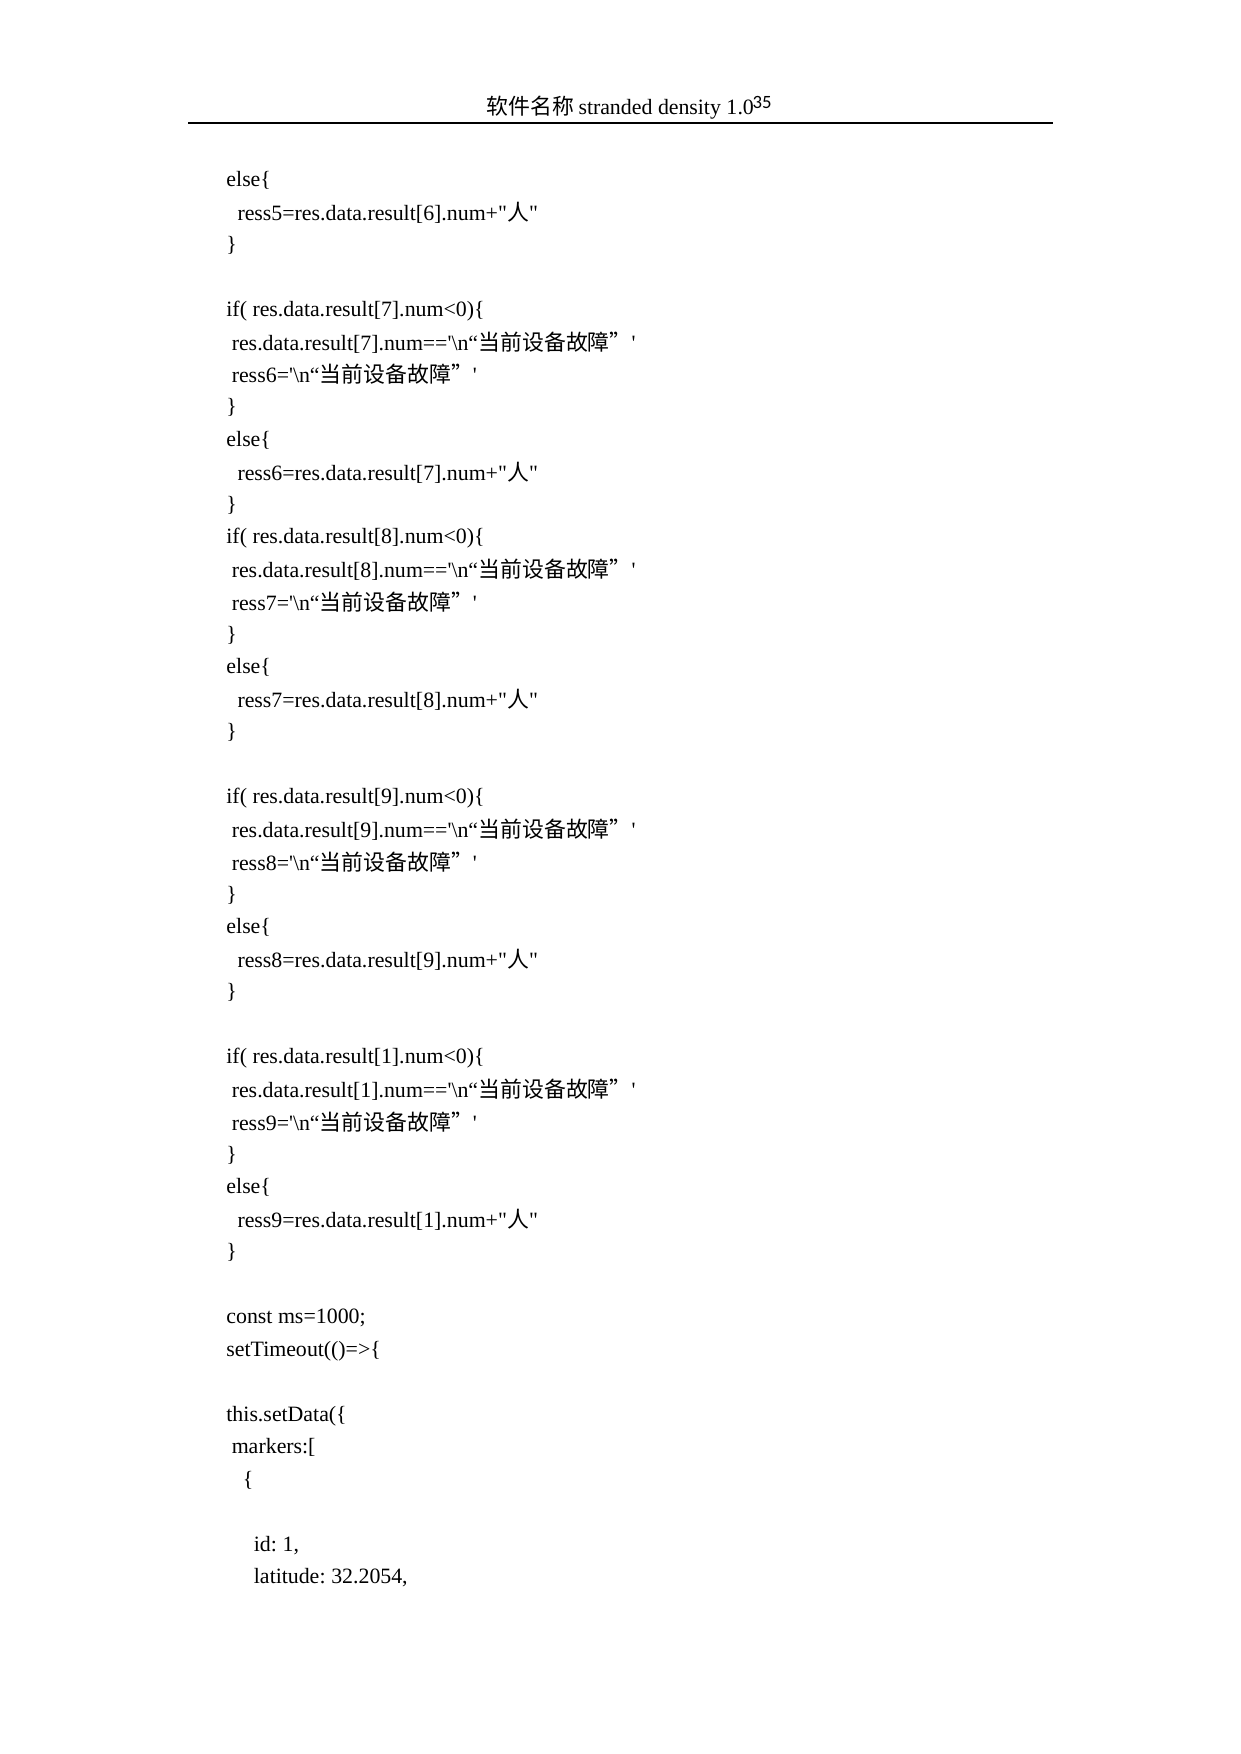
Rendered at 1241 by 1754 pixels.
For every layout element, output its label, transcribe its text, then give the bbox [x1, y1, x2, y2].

text } [187, 1137, 1053, 1169]
text ress9='\n“当前设备故障”' [187, 1104, 1053, 1137]
text else{ [187, 649, 1053, 682]
text ress7=res.data.result[8].num+"人" [187, 682, 1053, 714]
text } [187, 714, 1053, 747]
text else{ [187, 162, 1053, 194]
text ress5=res.data.result[6].num+"人" [187, 194, 1053, 227]
text if( res.data.result[7].num<0){ [187, 292, 1053, 324]
text } [187, 974, 1053, 1007]
text if( res.data.result[1].num<0){ [187, 1039, 1053, 1072]
text } [187, 227, 1053, 259]
text ress7='\n“当前设备故障”' [187, 584, 1053, 617]
text ress6='\n“当前设备故障”' [187, 357, 1053, 389]
text id: 1, [187, 1527, 1053, 1559]
text { [187, 1462, 1053, 1494]
text else{ [187, 422, 1053, 454]
text } [187, 1234, 1053, 1267]
text this.setData({ [187, 1397, 1053, 1429]
text res.data.result[7].num=='\n“当前设备故障”' [187, 324, 1053, 357]
text res.data.result[9].num=='\n“当前设备故障”' [187, 812, 1053, 844]
text if( res.data.result[9].num<0){ [187, 779, 1053, 812]
text else{ [187, 909, 1053, 942]
text latitude: 32.2054, [187, 1559, 1053, 1592]
text ress6=res.data.result[7].num+"人" [187, 454, 1053, 487]
text markers:[ [187, 1429, 1053, 1462]
text ress8=res.data.result[9].num+"人" [187, 942, 1053, 974]
text } [187, 487, 1053, 519]
text else{ [187, 1169, 1053, 1202]
text res.data.result[8].num=='\n“当前设备故障”' [187, 552, 1053, 584]
text } [187, 617, 1053, 649]
text } [187, 877, 1053, 909]
text ress8='\n“当前设备故障”' [187, 844, 1053, 877]
text const ms=1000; [187, 1299, 1053, 1332]
text } [187, 389, 1053, 422]
text res.data.result[1].num=='\n“当前设备故障”' [187, 1072, 1053, 1104]
text if( res.data.result[8].num<0){ [187, 519, 1053, 552]
text ress9=res.data.result[1].num+"人" [187, 1202, 1053, 1234]
text setTimeout(()=>{ [187, 1332, 1053, 1364]
